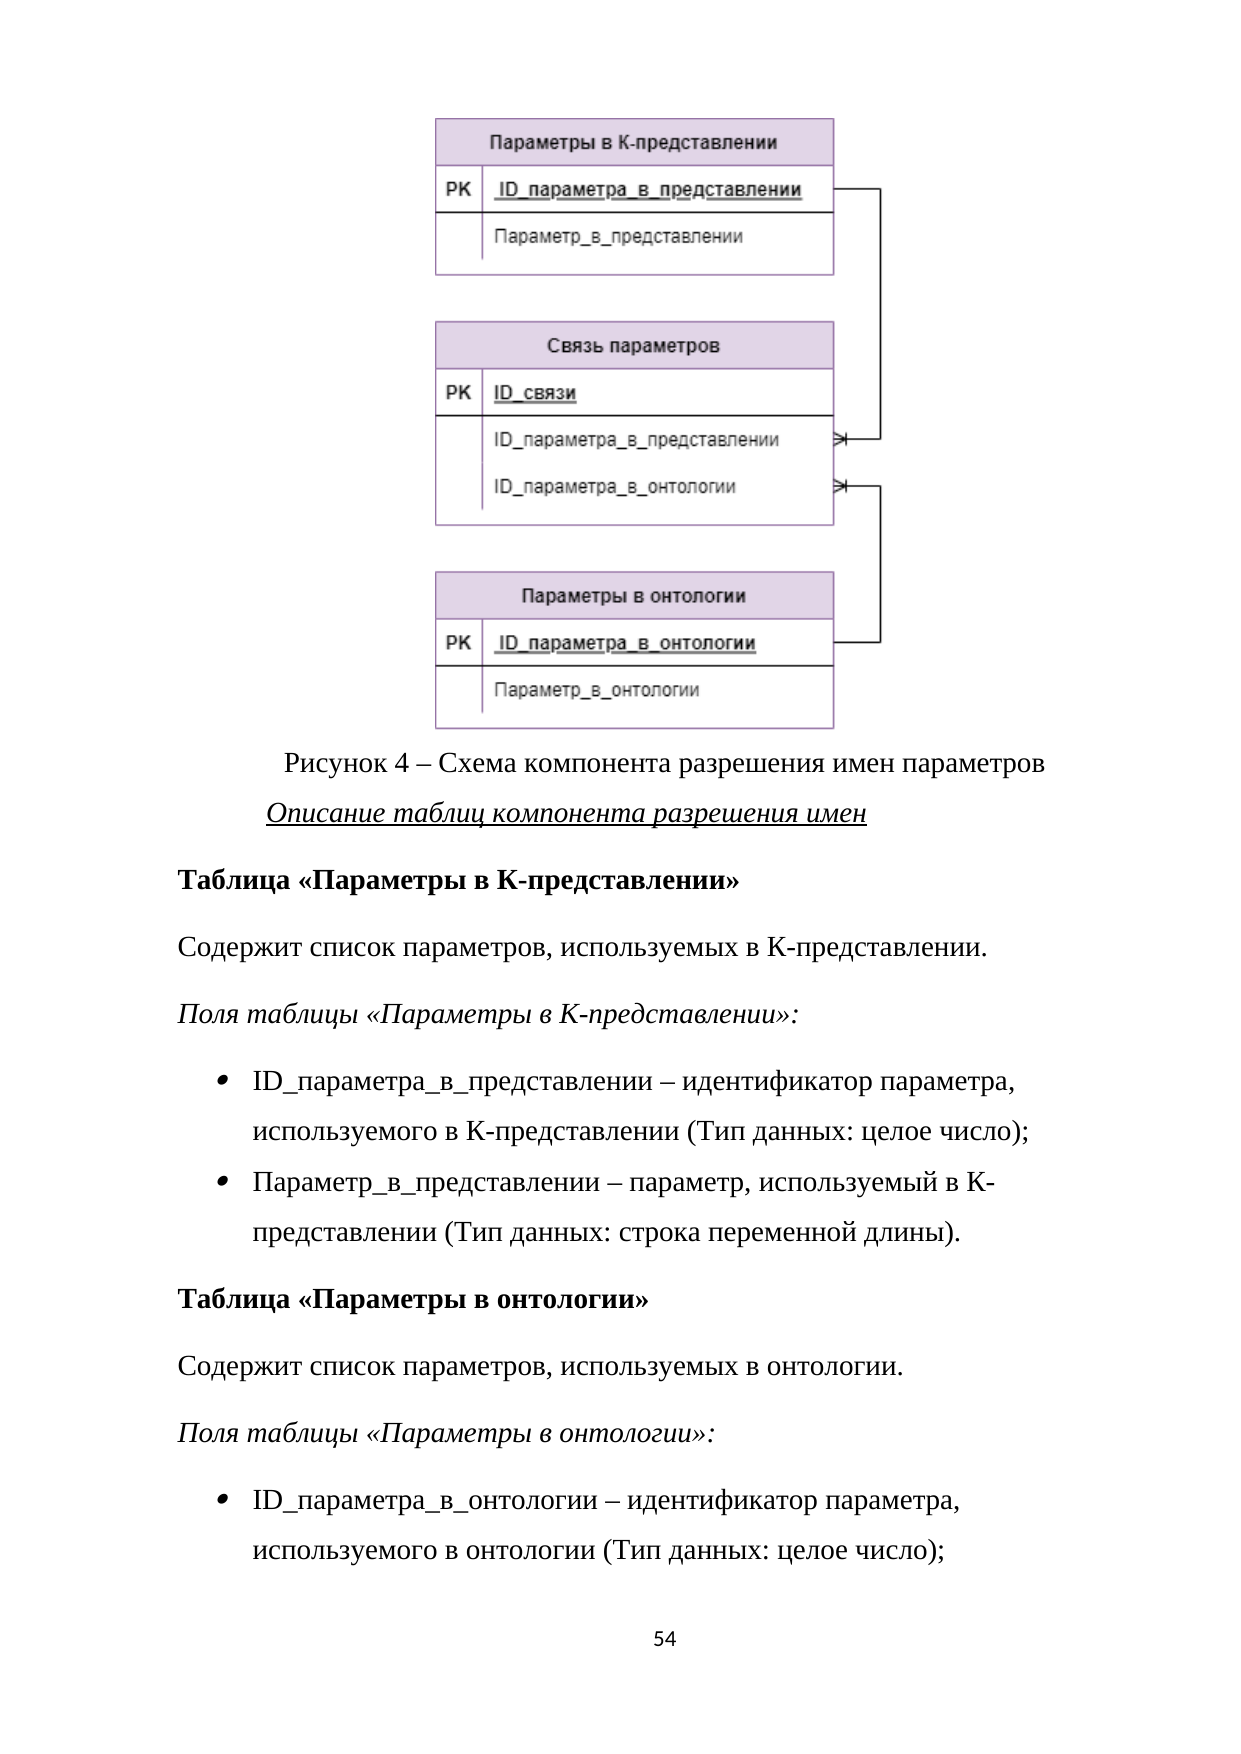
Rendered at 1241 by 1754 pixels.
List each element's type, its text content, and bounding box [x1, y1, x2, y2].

text Таблица «Параметры в онтологии» [177, 1281, 1152, 1314]
text Таблица «Параметры в К-представлении» [177, 862, 1152, 896]
text Содержит список параметров, используемых в К-представлении. [177, 929, 1152, 962]
text Содержит список параметров, используемых в онтологии. [177, 1348, 1152, 1382]
list ID_параметра_в_представлении – идентификатор параметра, используемого в К-представлении (Тип данных: целое число); [215, 1063, 1152, 1147]
list ID_параметра_в_онтологии – идентификатор параметра, используемого в онтологии (Тип данных: целое число); [215, 1482, 1152, 1566]
list Описание таблиц компонента разрешения имен [177, 795, 1152, 828]
picture [435, 118, 894, 731]
list Параметр_в_представлении – параметр, используемый в К-представлении (Тип данных: строка переменной длины). [215, 1164, 1152, 1248]
list Рисунок 4 – Схема компонента разрешения имен параметров [177, 745, 1152, 778]
text Поля таблицы «Параметры в К-представлении»: [177, 996, 1152, 1029]
text Поля таблицы «Параметры в онтологии»: [177, 1415, 1152, 1448]
